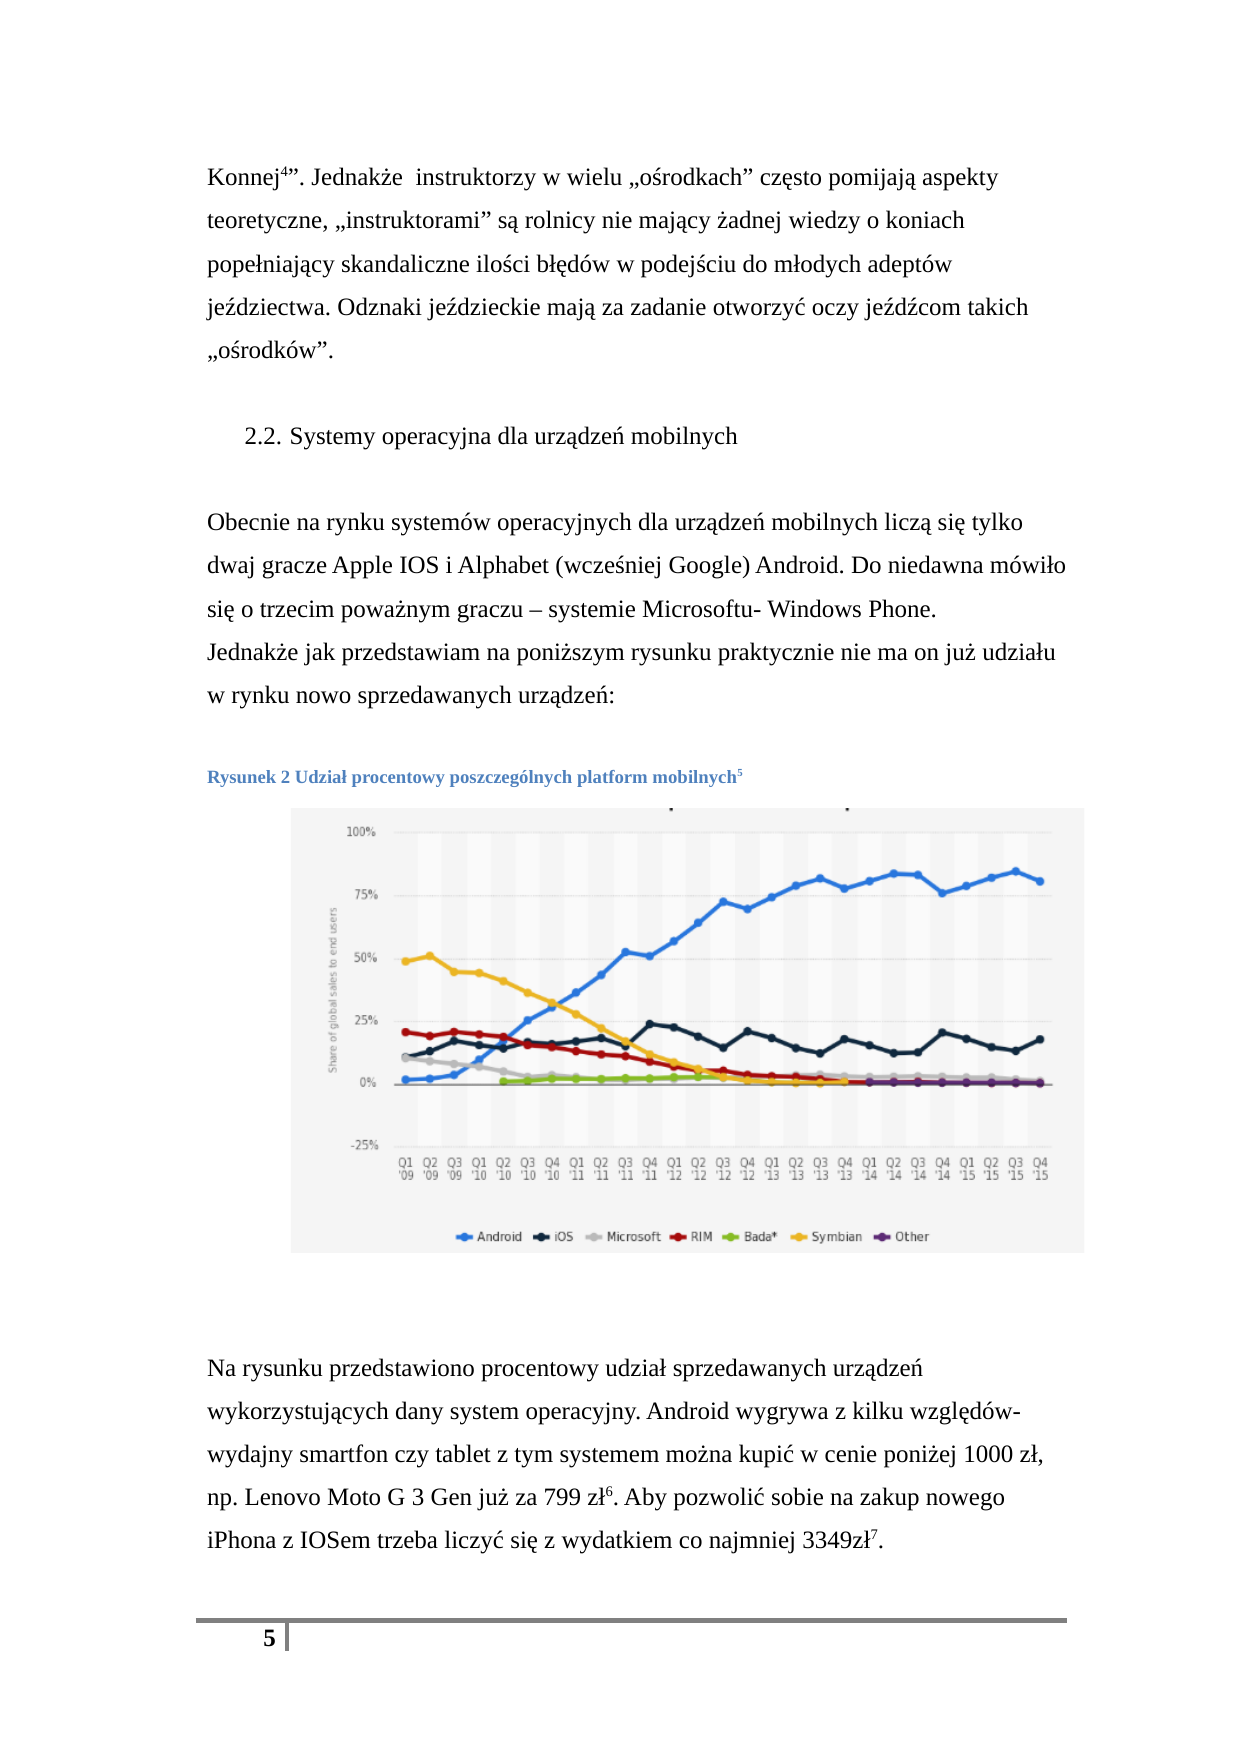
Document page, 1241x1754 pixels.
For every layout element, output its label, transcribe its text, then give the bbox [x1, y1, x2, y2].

picture [244, 808, 1116, 1253]
list Systemy operacyjna dla urządzeń mobilnych [244, 421, 1078, 450]
text Jednakże jak przedstawiam na poniższym rysunku praktycznie nie ma on już udziału w rynku nowo sprzedawanych urządzeń: [207, 637, 1078, 709]
text Obecnie na rynku systemów operacyjnych dla urządzeń mobilnych liczą się tylko dwaj gracze Apple IOS i Alphabet (wcześniej Google) Android. Do niedawna mówiło się o trzecim poważnym graczu – systemie Microsoftu- Windows Phone. [207, 507, 1078, 622]
